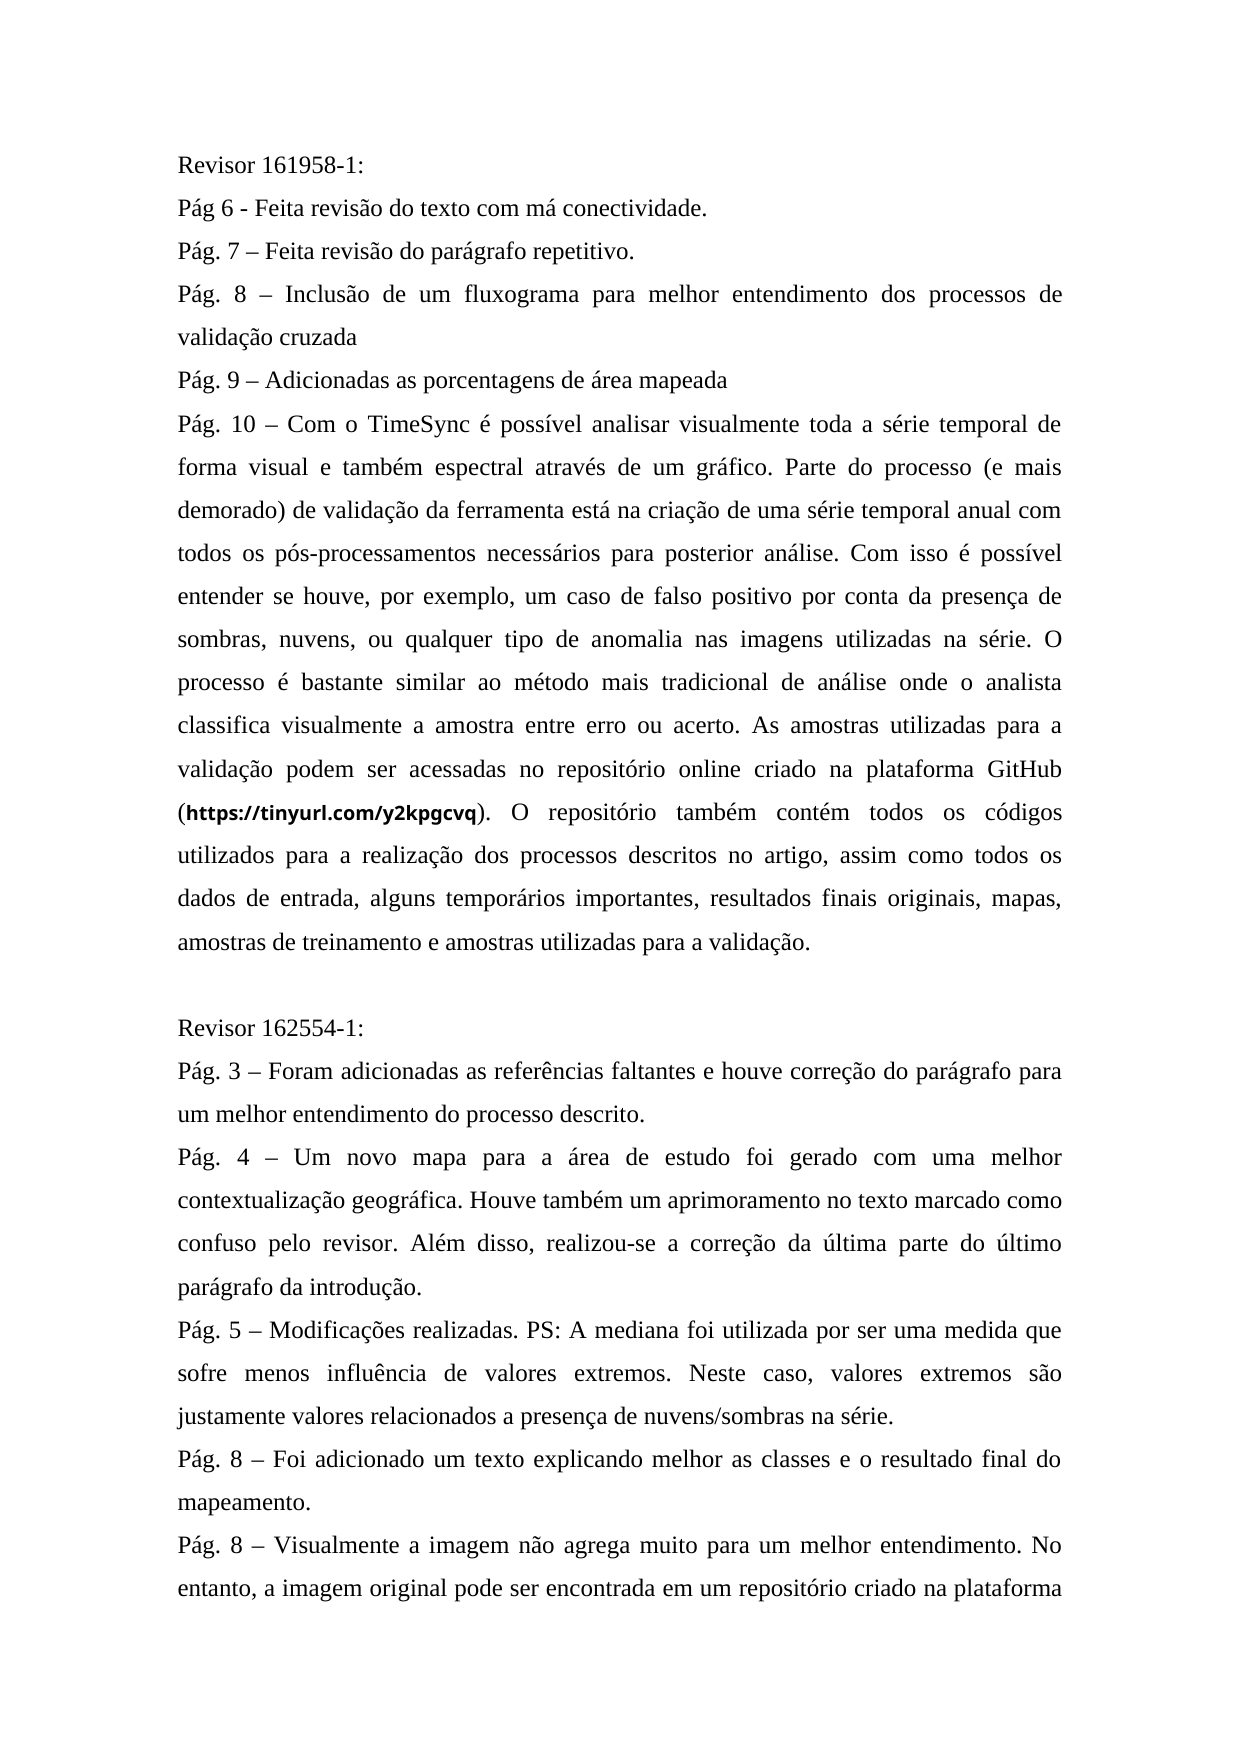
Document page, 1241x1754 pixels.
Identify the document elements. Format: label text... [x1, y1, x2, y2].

text Pág. 9 – Adicionadas as porcentagens de área mapeada [177, 366, 1063, 394]
text Pág 6 - Feita revisão do texto com má conectividade. [177, 193, 1063, 222]
text Pág. 3 – Foram adicionadas as referências faltantes e houve correção do parágrafo para um melhor entendimento do processo descrito. [177, 1056, 1063, 1128]
text Pág. 10 – Com o TimeSync é possível analisar visualmente toda a série temporal de forma visual e também espectral através de um gráfico. Parte do processo (e mais demorado) de validação da ferramenta está na criação de uma série temporal anual com todos os pós-processamentos necessários para posterior análise. Com isso é possível entender se houve, por exemplo, um caso de falso positivo por conta da presença de sombras, nuvens, ou qualquer tipo de anomalia nas imagens utilizadas na série. O processo é bastante similar ao método mais tradicional de análise onde o analista classifica visualmente a amostra entre erro ou acerto. As amostras utilizadas para a validação podem ser acessadas no repositório online criado na plataforma GitHub (https://tinyurl.com/y2kpgcvq). O repositório também contém todos os códigos utilizados para a realização dos processos descritos no artigo, assim como todos os dados de entrada, alguns temporários importantes, resultados finais originais, mapas, amostras de treinamento e amostras utilizadas para a validação. [177, 409, 1063, 955]
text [177, 1530, 1063, 1602]
text Revisor 161958-1: [177, 150, 1063, 179]
text Pág. 8 – Inclusão de um fluxograma para melhor entendimento dos processos de validação cruzada [177, 279, 1063, 351]
text Pág. 7 – Feita revisão do parágrafo repetitivo. [177, 236, 1063, 265]
text Pág. 5 – Modificações realizadas. PS: A mediana foi utilizada por ser uma medida que sofre menos influência de valores extremos. Neste caso, valores extremos são justamente valores relacionados a presença de nuvens/sombras na série. [177, 1315, 1063, 1430]
text Pág. 4 – Um novo mapa para a área de estudo foi gerado com uma melhor contextualização geográfica. Houve também um aprimoramento no texto marcado como confuso pelo revisor. Além disso, realizou-se a correção da última parte do último parágrafo da introdução. [177, 1142, 1063, 1300]
text Revisor 162554-1: [177, 1013, 1063, 1042]
text Pág. 8 – Foi adicionado um texto explicando melhor as classes e o resultado final do mapeamento. [177, 1444, 1063, 1516]
